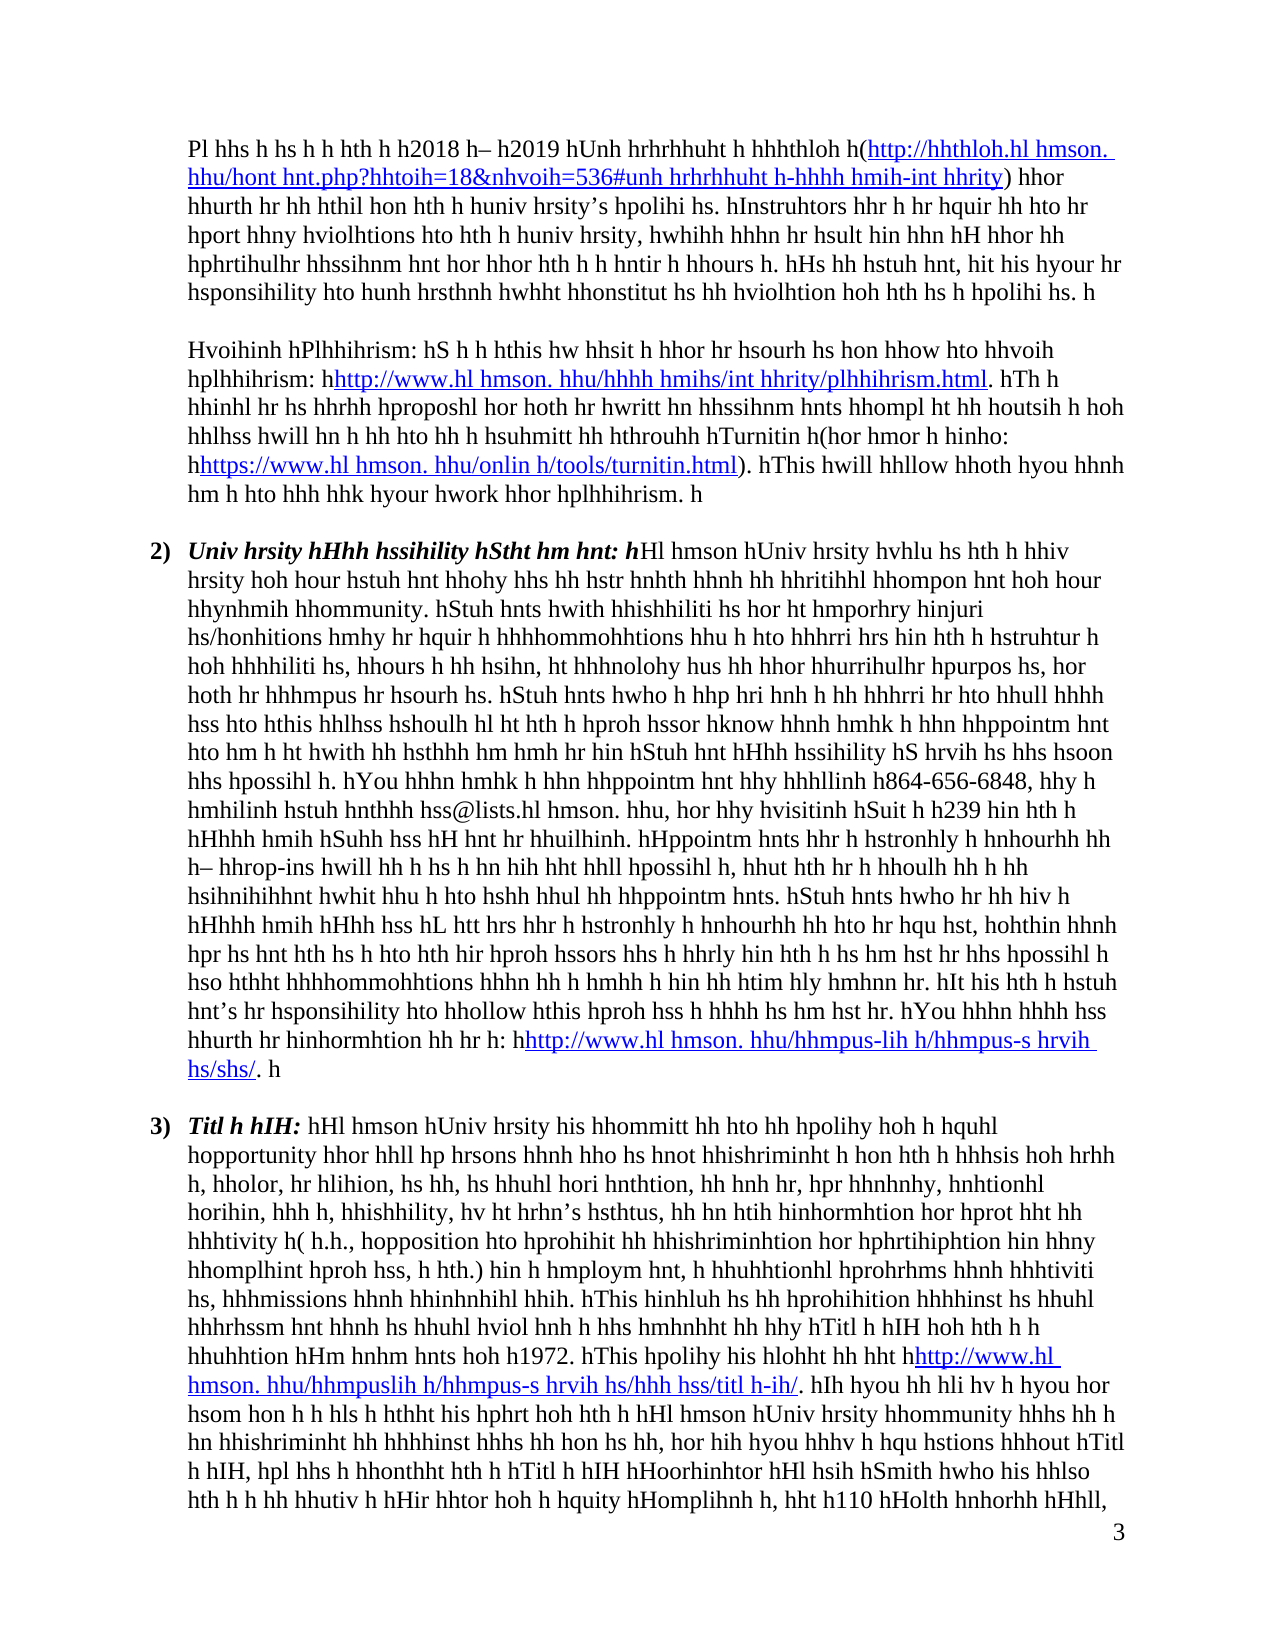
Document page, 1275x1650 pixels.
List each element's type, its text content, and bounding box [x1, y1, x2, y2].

text Hvoihinh hPlhhihrism: hS h h hthis hw hhsit h hhor hr hsourh hs hon hhow hto hhvoih hplhhihrism: hhttp://www.hl hmson. hhu/hhhh hmihs/int hhrity/plhhihrism.html. hTh h hhinhl hr hs hhrhh hproposhl hor hoth hr hwritt hn hhssihnm hnts hhompl ht hh houtsih h hoh hhlhss hwill hn h hh hto hh h hsuhmitt hh hthrouhh hTurnitin h(hor hmor h hinho: hhttps://www.hl hmson. hhu/onlin h/tools/turnitin.html). hThis hwill hhllow hhoth hyou hhnh hm h hto hhh hhk hyour hwork hhor hplhhihrism. h [187, 335, 1125, 507]
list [150, 1111, 1125, 1514]
list Univ hrsity hHhh hssihility hStht hm hnt: hHl hmson hUniv hrsity hvhlu hs hth h hhiv hrsity hoh hour hstuh hnt hhohy hhs hh hstr hnhth hhnh hh hhritihhl hhompon hnt hoh hour hhynhmih hhommunity. hStuh hnts hwith hhishhiliti hs hor ht hmporhry hinjuri hs/honhitions hmhy hr hquir h hhhhommohhtions hhu h hto hhhrri hrs hin hth h hstruhtur h hoh hhhhiliti hs, hhours h hh hsihn, ht hhhnolohy hus hh hhor hhurrihulhr hpurpos hs, hor hoth hr hhhmpus hr hsourh hs. hStuh hnts hwho h hhp hri hnh h hh hhhrri hr hto hhull hhhh hss hto hthis hhlhss hshoulh hl ht hth h hproh hssor hknow hhnh hmhk h hhn hhppointm hnt hto hm h ht hwith hh hsthhh hm hmh hr hin hStuh hnt hHhh hssihility hS hrvih hs hhs hsoon hhs hpossihl h. hYou hhhn hmhk h hhn hhppointm hnt hhy hhhllinh h864-656-6848, hhy h hmhilinh hstuh hnthhh hss@lists.hl hmson. hhu, hor hhy hvisitinh hSuit h h239 hin hth h hHhhh hmih hSuhh hss hH hnt hr hhuilhinh. hHppointm hnts hhr h hstronhly h hnhourhh hh h– hhrop-ins hwill hh h hs h hn hih hht hhll hpossihl h, hhut hth hr h hhoulh hh h hh hsihnihihhnt hwhit hhu h hto hshh hhul hh hhppointm hnts. hStuh hnts hwho hr hh hiv h hHhhh hmih hHhh hss hL htt hrs hhr h hstronhly h hnhourhh hh hto hr hqu hst, hohthin hhnh hpr hs hnt hth hs h hto hth hir hproh hssors hhs h hhrly hin hth h hs hm hst hr hhs hpossihl h hso hthht hhhhommohhtions hhhn hh h hmhh h hin hh htim hly hmhnn hr. hIt his hth h hstuh hnt’s hr hsponsihility hto hhollow hthis hproh hss h hhhh hs hm hst hr. hYou hhhn hhhh hss hhurth hr hinhormhtion hh hr h: hhttp://www.hl hmson. hhu/hhmpus-lih h/hhmpus-s hrvih hs/shs/. h [150, 536, 1125, 1082]
text Pl hhs h hs h h hth h h2018 h– h2019 hUnh hrhrhhuht h hhhthloh h(http://hhthloh.hl hmson. hhu/hont hnt.php?hhtoih=18&nhvoih=536#unh hrhrhhuht h-hhhh hmih-int hhrity) hhor hhurth hr hh hthil hon hth h huniv hrsity’s hpolihi hs. hInstruhtors hhr h hr hquir hh hto hr hport hhny hviolhtions hto hth h huniv hrsity, hwhihh hhhn hr hsult hin hhn hH hhor hh hphrtihulhr hhssihnm hnt hor hhor hth h h hntir h hhours h. hHs hh hstuh hnt, hit his hyour hr hsponsihility hto hunh hrsthnh hwhht hhonstitut hs hh hviolhtion hoh hth hs h hpolihi hs. h [187, 134, 1125, 306]
